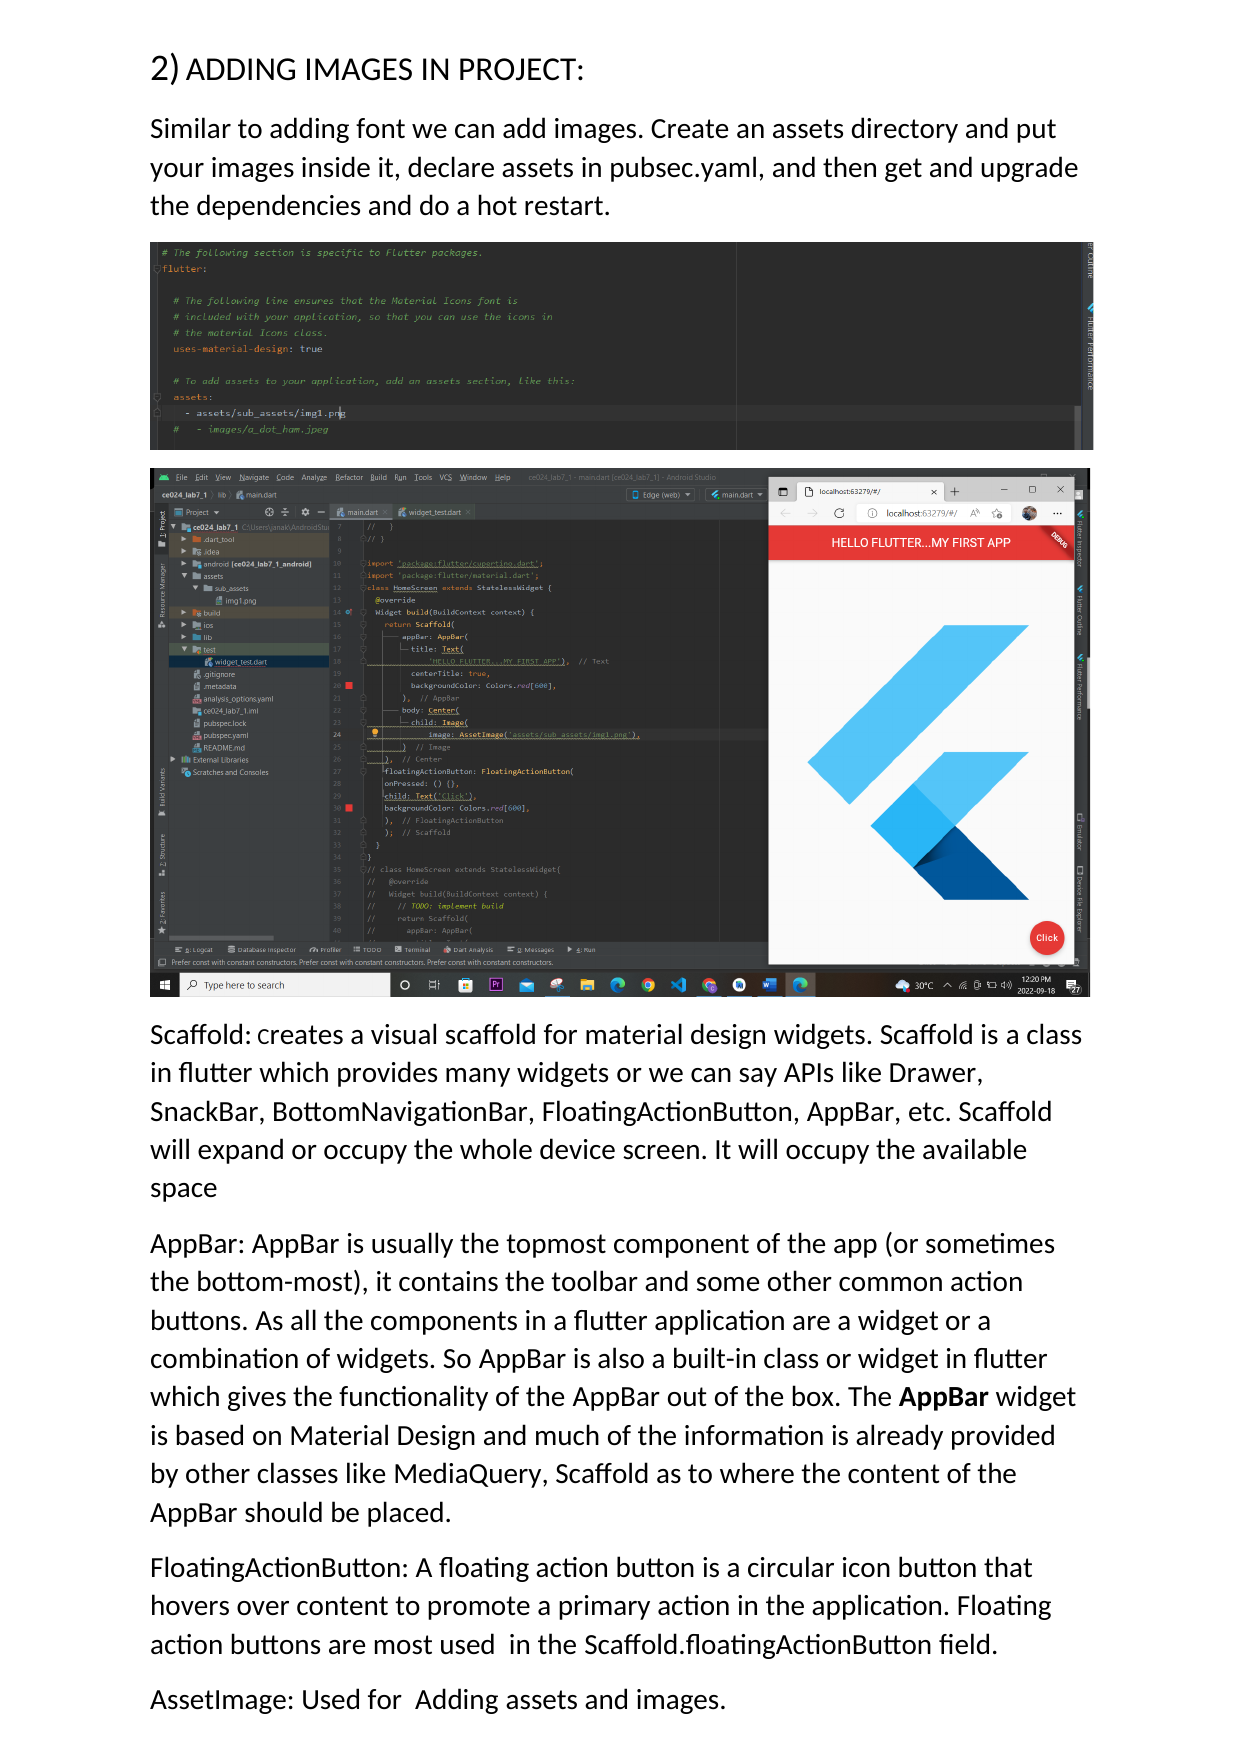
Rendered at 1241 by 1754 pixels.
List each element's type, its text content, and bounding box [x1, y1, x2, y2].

text Similar to adding font we can add images. Create an assets directory and put your images inside it, declare assets in pubsec.yaml, and then get and upgrade the dependencies and do a hot restart. [150, 111, 1090, 223]
picture [150, 468, 1091, 997]
text AssetImage: Used for Adding assets and images. [150, 1681, 1090, 1716]
text 2) ADDING IMAGES IN PROJECT: [150, 44, 1090, 90]
text AppBar: AppBar is usually the topmost component of the app (or sometimes the bottom-most), it contains the toolbar and some other common action buttons. As all the components in a flutter application are a widget or a combination of widgets. So AppBar is also a built-in class or widget in flutter which gives the functionality of the AppBar out of the box. The AppBar widget is based on Material Design and much of the information is already provided by other classes like MediaQuery, Scaffold as to where the content of the AppBar should be placed. [150, 1225, 1090, 1529]
picture [150, 242, 1094, 450]
text Scaffold: Creates a visual scaffold for material design widgets. Scaffold is a class in flutter which provides many widgets or we can say APIs like Drawer, SnackBar, BottomNavigationBar, FloatingActionButton, AppBar, etc. Scaffold will expand or occupy the whole device screen. It will occupy the available space [150, 1016, 1090, 1205]
text FloatingActionButton: A floating action button is a circular icon button that hovers over content to promote a primary action in the application. Floating action buttons are most used in the Scaffold.floatingActionButton field. [150, 1549, 1090, 1661]
